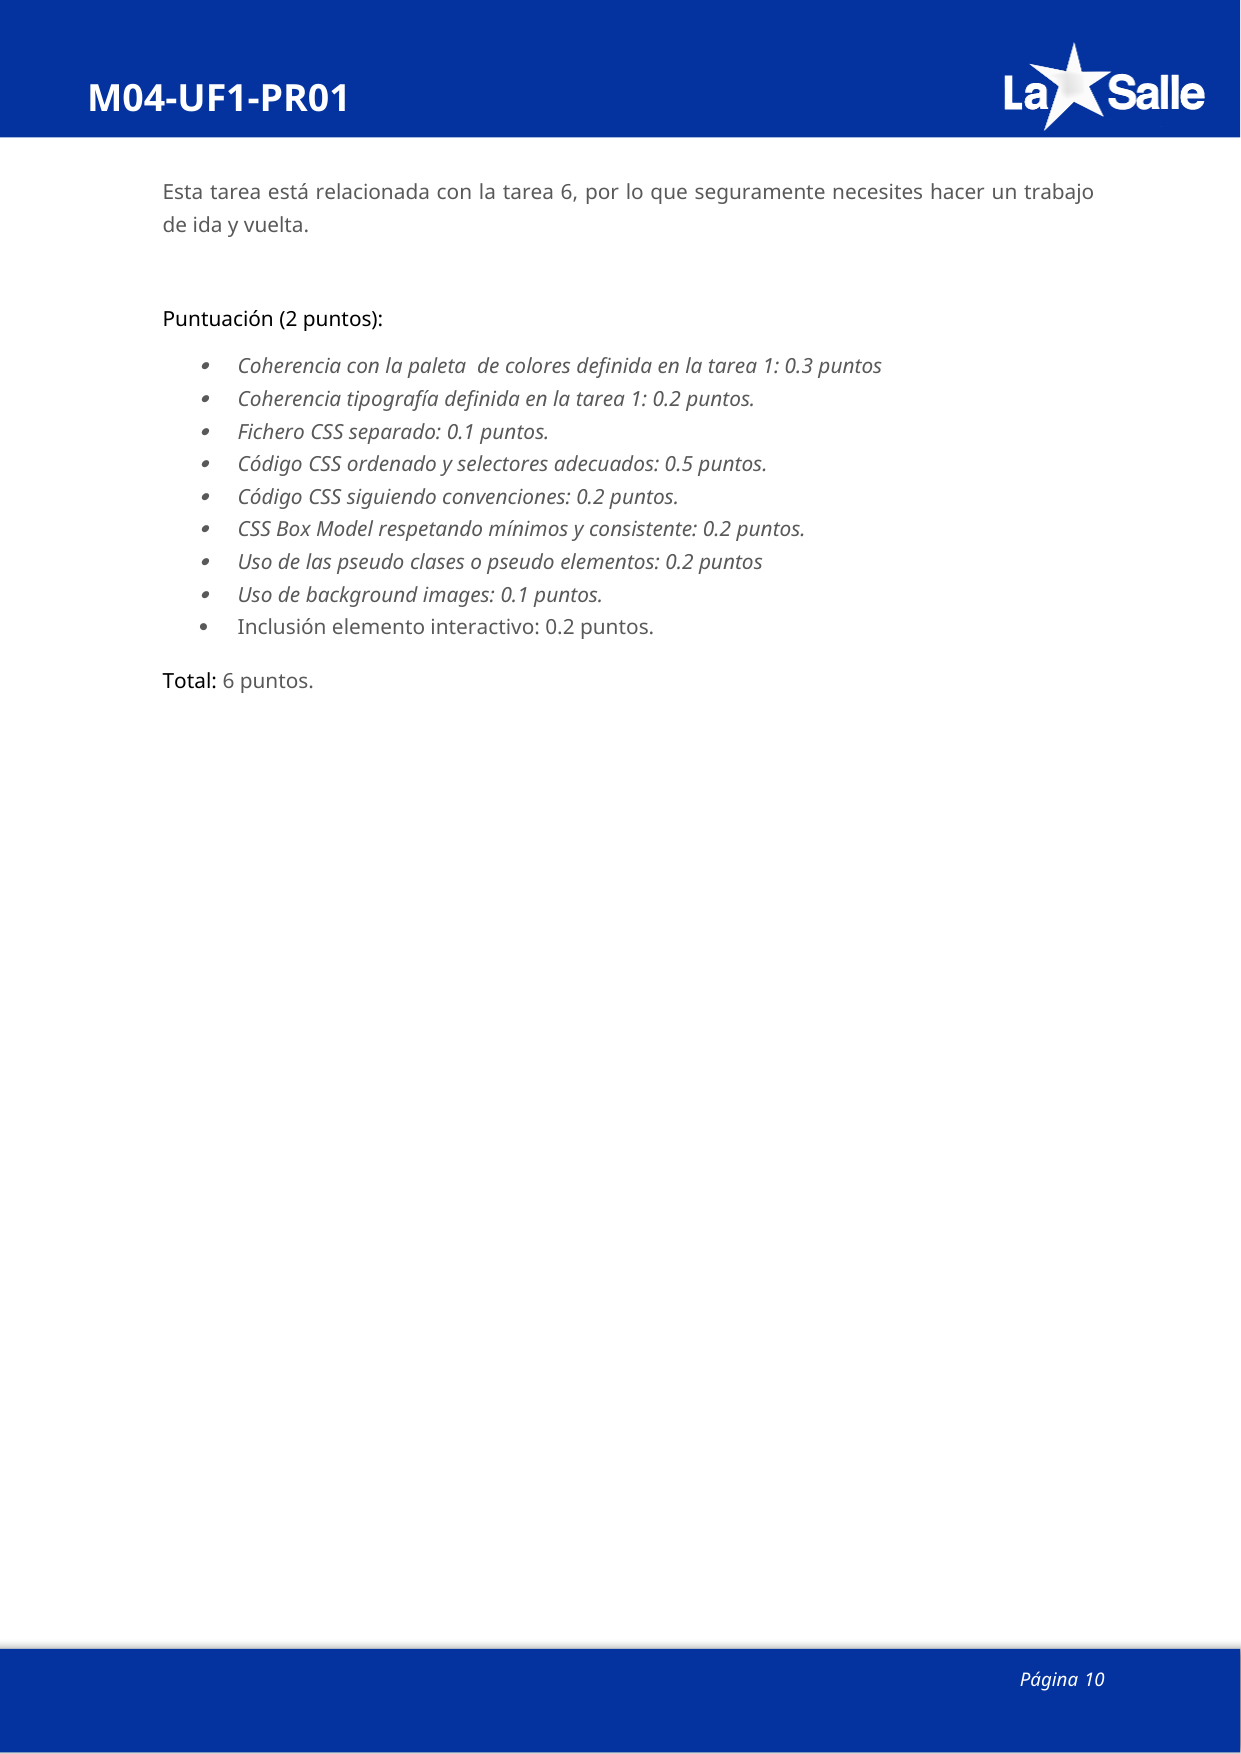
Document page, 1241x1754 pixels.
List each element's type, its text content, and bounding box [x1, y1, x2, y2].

list Coherencia tipografía definida en la tarea 1: 0.2 puntos. [200, 384, 1107, 413]
list Código CSS ordenado y selectores adecuados: 0.5 puntos. [200, 449, 1107, 478]
picture [995, 35, 1214, 137]
list Código CSS siguiendo convenciones: 0.2 puntos. [200, 482, 1107, 510]
list CSS Box Model respetando mínimos y consistente: 0.2 puntos. [200, 514, 1107, 543]
list Esta tarea está relacionada con la tarea 6, por lo que seguramente necesites hacer un trabajo de ida y vuelta. [162, 177, 1096, 238]
text Total: 6 puntos. [162, 666, 1107, 694]
list Coherencia con la paleta de colores definida en la tarea 1: 0.3 puntos [200, 352, 1107, 380]
list Uso de las pseudo clases o pseudo elementos: 0.2 puntos [200, 547, 1107, 576]
list Inclusión elemento interactivo: 0.2 puntos. [200, 612, 1107, 641]
list Fichero CSS separado: 0.1 puntos. [200, 417, 1107, 445]
list Uso de background images: 0.1 puntos. [200, 580, 1107, 608]
text Puntuación (2 puntos): [162, 304, 1107, 333]
